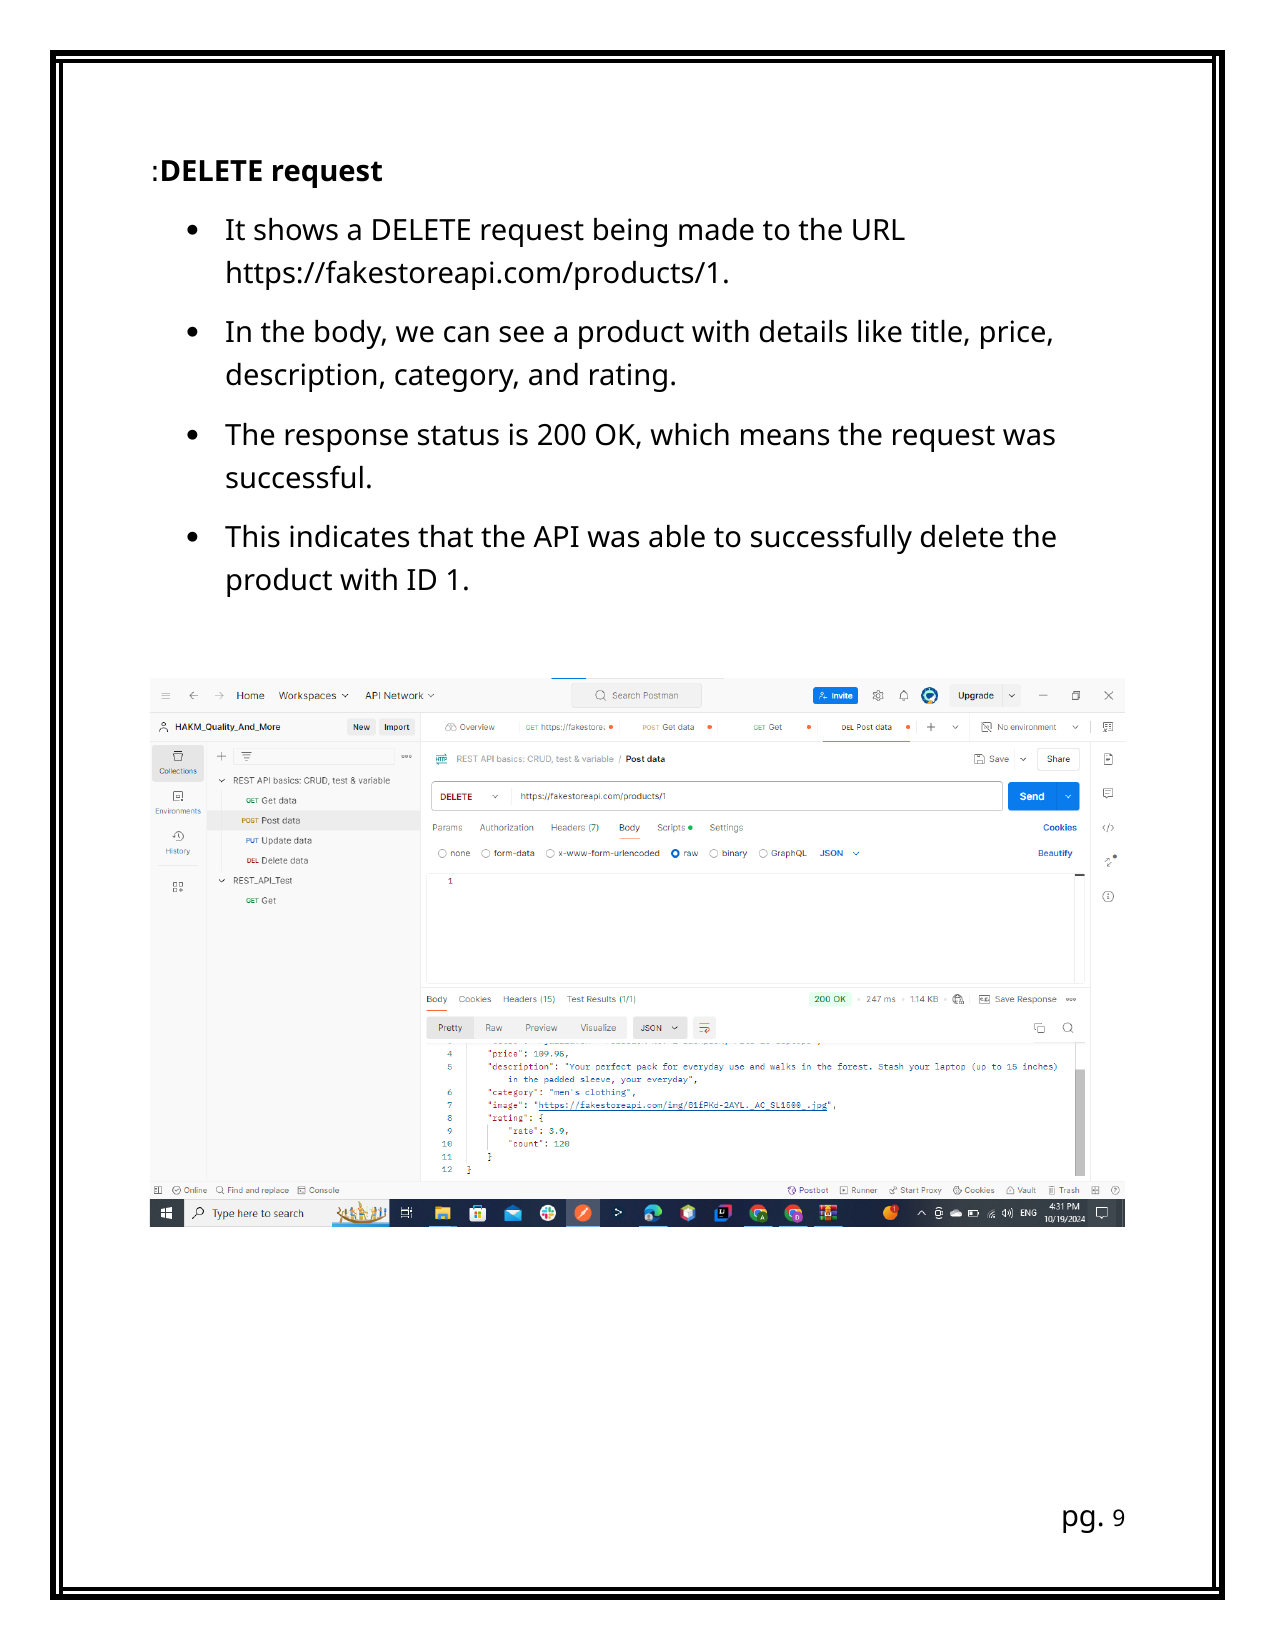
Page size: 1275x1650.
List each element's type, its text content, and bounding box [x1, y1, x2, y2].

picture [149, 678, 1125, 1227]
list This indicates that the API was able to successfully delete the product with ID 1. [187, 516, 1125, 599]
list In the body, we can see a product with details like title, price, description, category, and rating. [187, 312, 1125, 394]
list It shows a DELETE request being made to the URL https://fakestoreapi.com/products/1. [187, 209, 1125, 292]
list The response status is 200 OK, which means the request was successful. [187, 414, 1125, 497]
text DELETE request: [150, 150, 1125, 190]
